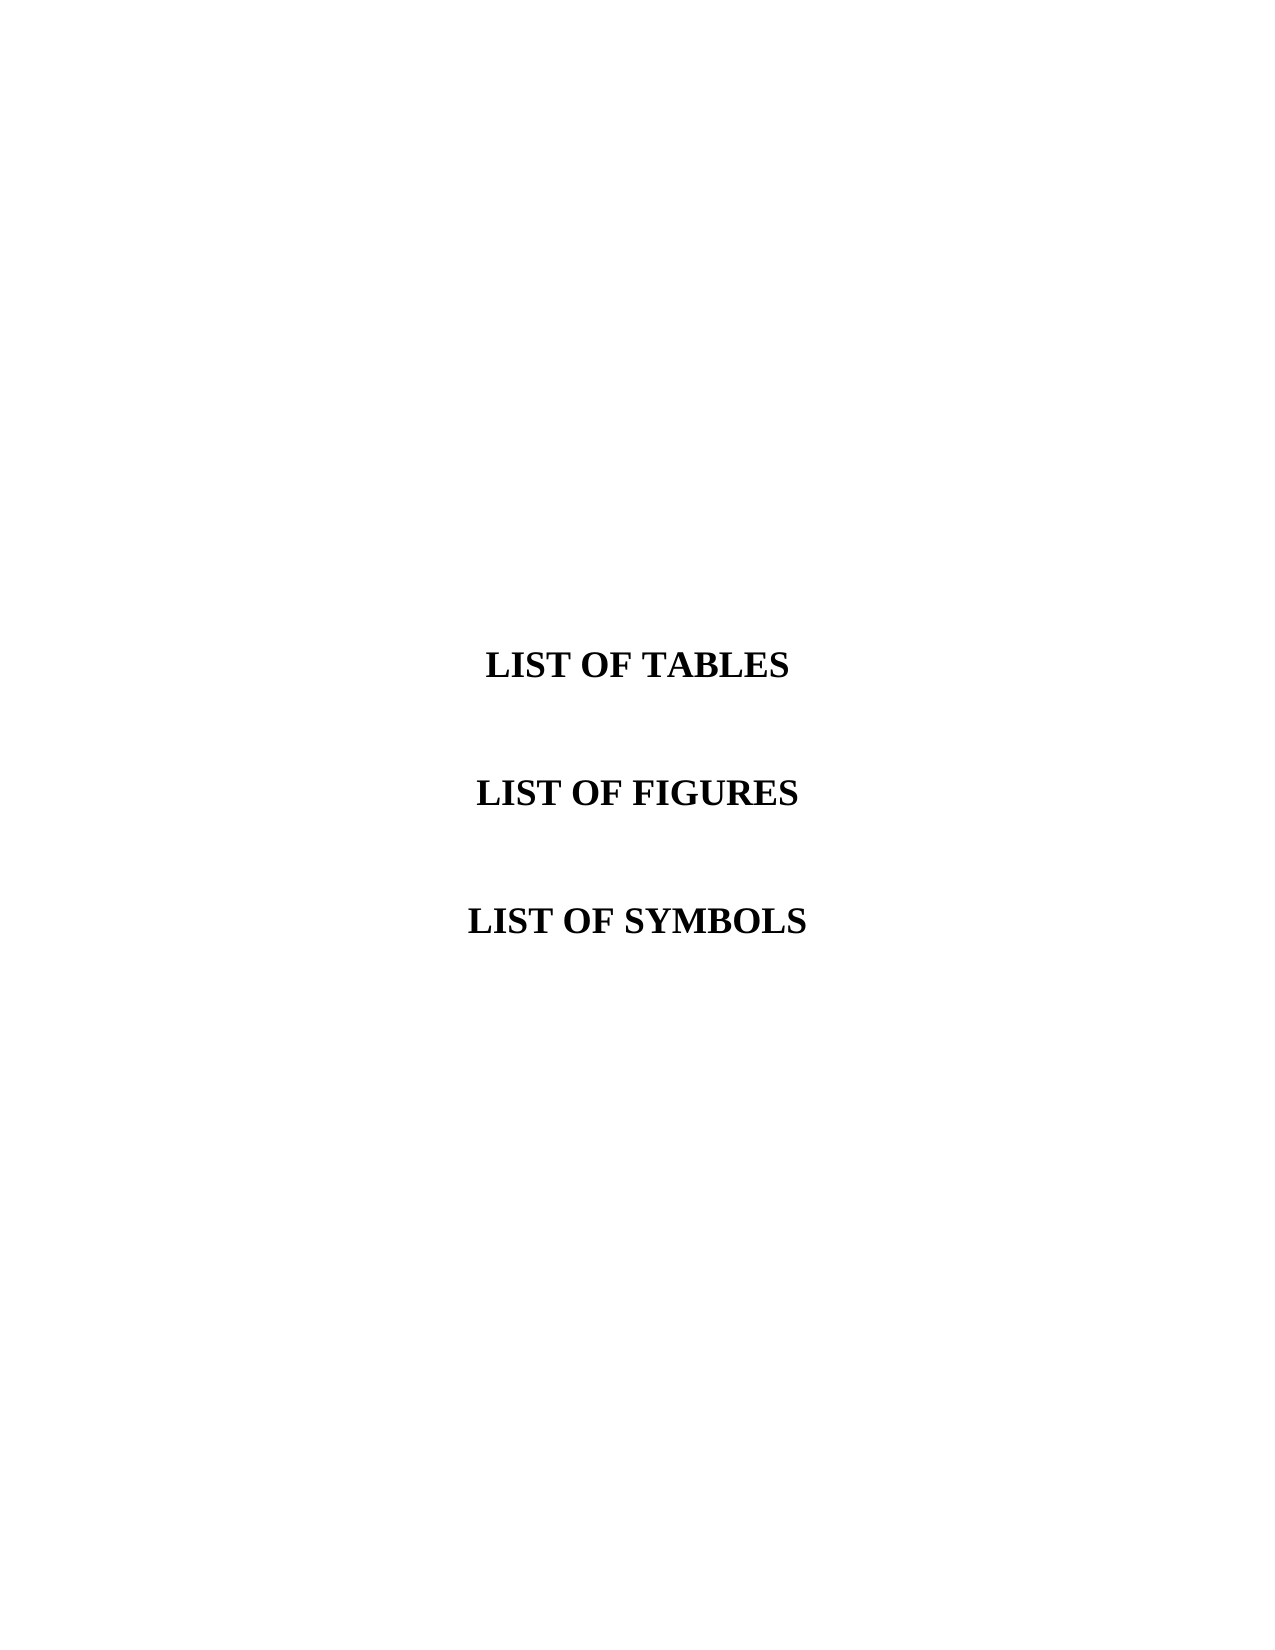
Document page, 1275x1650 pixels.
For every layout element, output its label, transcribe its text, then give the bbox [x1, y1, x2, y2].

text LIST OF TABLES [150, 642, 1125, 686]
text LIST OF FIGURES [150, 770, 1125, 813]
text LIST OF SYMBOLS [150, 898, 1125, 941]
